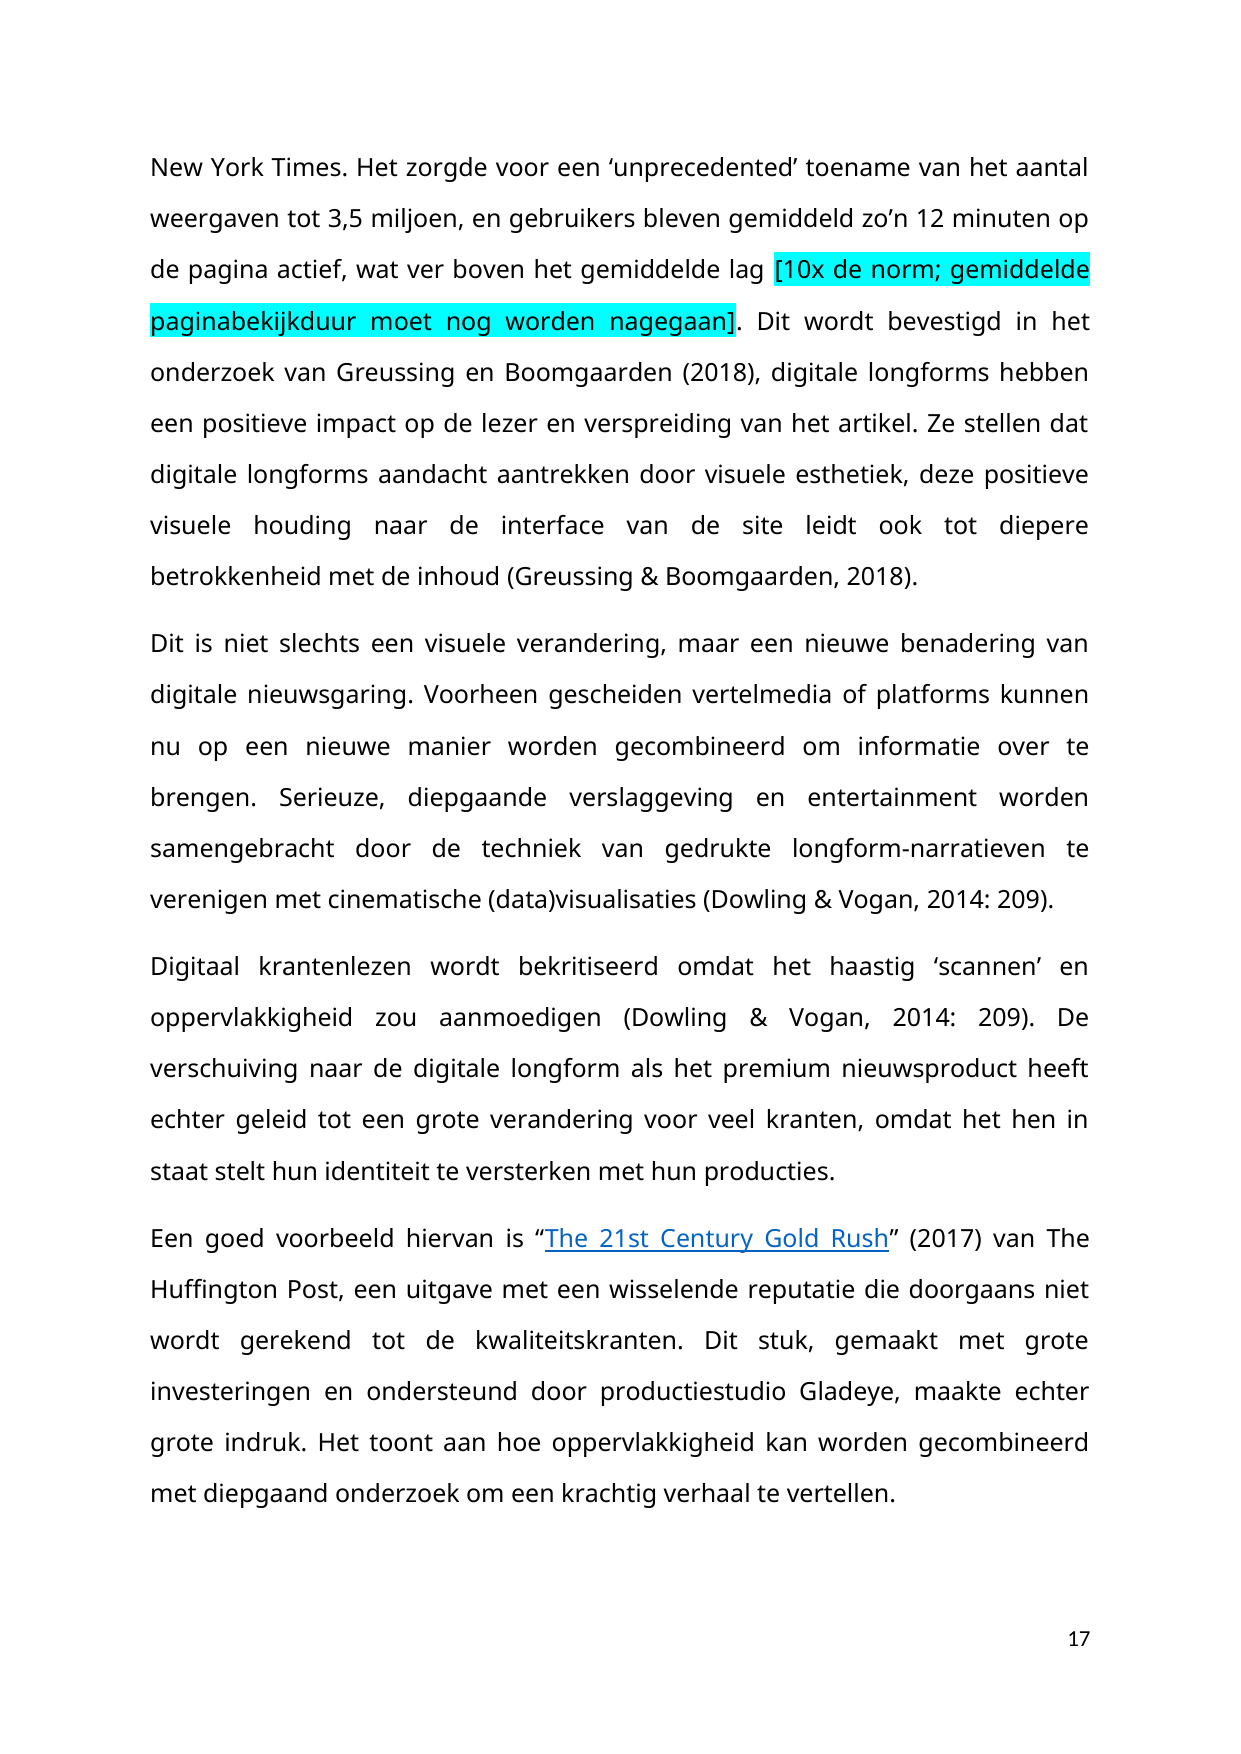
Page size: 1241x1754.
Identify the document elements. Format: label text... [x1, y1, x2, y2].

text Dit is niet slechts een visuele verandering, maar een nieuwe benadering van digitale nieuwsgaring. Voorheen gescheiden vertelmedia of platforms kunnen nu op een nieuwe manier worden gecombineerd om informatie over te brengen. Serieuze, diepgaande verslaggeving en entertainment worden samengebracht door de techniek van gedrukte longform-narratieven te verenigen met cinematische (data)visualisaties (Dowling & Vogan, 2014: 209). [150, 626, 1090, 915]
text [150, 150, 1090, 592]
text Een goed voorbeeld hiervan is “The 21st Century Gold Rush” (2017) van The Huffington Post, een uitgave met een wisselende reputatie die doorgaans niet wordt gerekend tot de kwaliteitskranten. Dit stuk, gemaakt met grote investeringen en ondersteund door productiestudio Gladeye, maakte echter grote indruk. Het toont aan hoe oppervlakkigheid kan worden gecombineerd met diepgaand onderzoek om een krachtig verhaal te vertellen. [150, 1221, 1090, 1510]
text Digitaal krantenlezen wordt bekritiseerd omdat het haastig ‘scannen’ en oppervlakkigheid zou aanmoedigen (Dowling & Vogan, 2014: 209). De verschuiving naar de digitale longform als het premium nieuwsproduct heeft echter geleid tot een grote verandering voor veel kranten, omdat het hen in staat stelt hun identiteit te versterken met hun producties. [150, 949, 1090, 1187]
